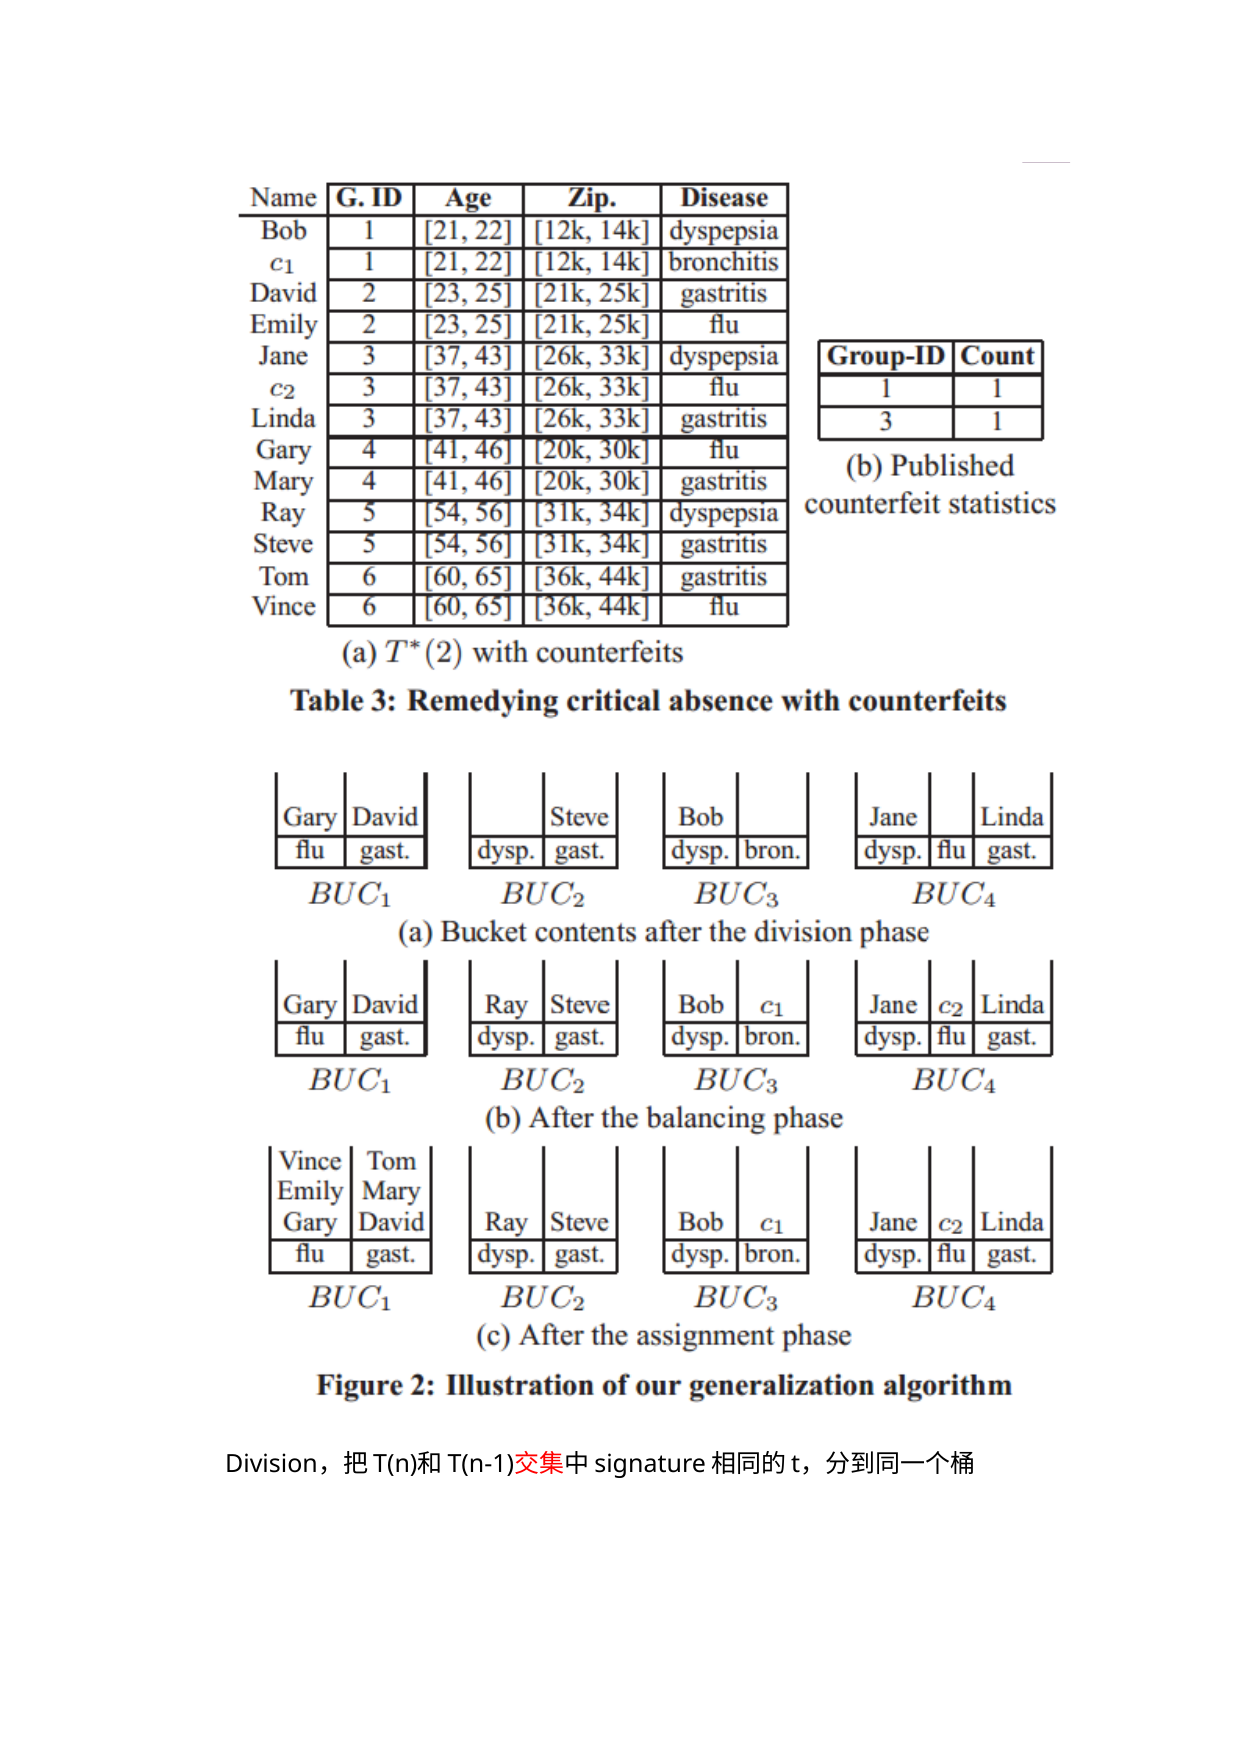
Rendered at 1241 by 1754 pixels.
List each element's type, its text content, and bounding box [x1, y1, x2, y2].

picture [225, 162, 1071, 728]
list Division，把T(n)和T(n-1)交集中signature相同的t，分到同一个桶 [225, 1429, 1053, 1494]
picture [225, 747, 1091, 1417]
